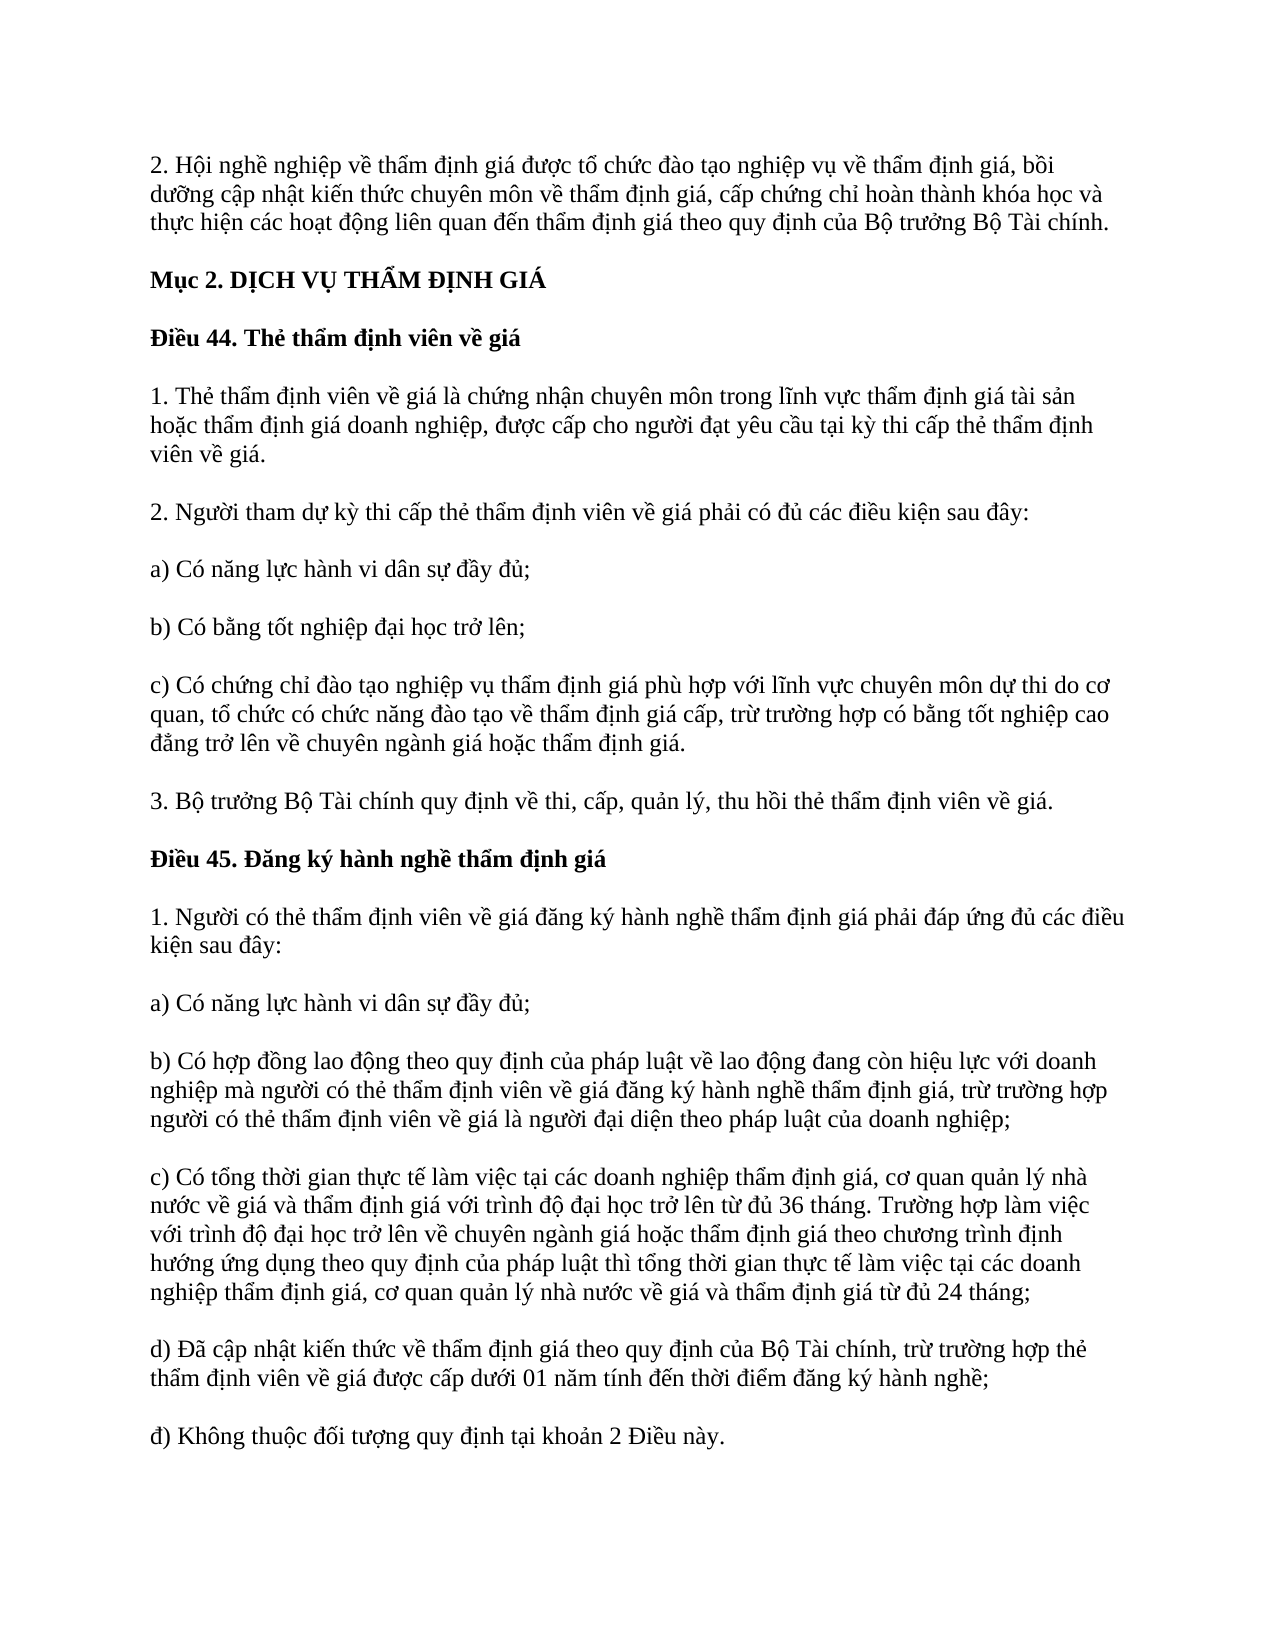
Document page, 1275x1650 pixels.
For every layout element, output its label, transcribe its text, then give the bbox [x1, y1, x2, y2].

text 2. Hội nghề nghiệp về thẩm định giá được tổ chức đào tạo nghiệp vụ về thẩm định giá, bồi dưỡng cập nhật kiến thức chuyên môn về thẩm định giá, cấp chứng chỉ hoàn thành khóa học và thực hiện các hoạt động liên quan đến thẩm định giá theo quy định của Bộ trưởng Bộ Tài chính. [150, 150, 1125, 236]
text 1. Thẻ thẩm định viên về giá là chứng nhận chuyên môn trong lĩnh vực thẩm định giá tài sản hoặc thẩm định giá doanh nghiệp, được cấp cho người đạt yêu cầu tại kỳ thi cấp thẻ thẩm định viên về giá. [150, 381, 1125, 467]
text d) Đã cập nhật kiến thức về thẩm định giá theo quy định của Bộ Tài chính, trừ trường hợp thẻ thẩm định viên về giá được cấp dưới 01 năm tính đến thời điểm đăng ký hành nghề; [150, 1334, 1125, 1392]
text 3. Bộ trưởng Bộ Tài chính quy định về thi, cấp, quản lý, thu hồi thẻ thẩm định viên về giá. [150, 786, 1125, 814]
text c) Có tổng thời gian thực tế làm việc tại các doanh nghiệp thẩm định giá, cơ quan quản lý nhà nước về giá và thẩm định giá với trình độ đại học trở lên từ đủ 36 tháng. Trường hợp làm việc với trình độ đại học trở lên về chuyên ngành giá hoặc thẩm định giá theo chương trình định hướng ứng dụng theo quy định của pháp luật thì tổng thời gian thực tế làm việc tại các doanh nghiệp thẩm định giá, cơ quan quản lý nhà nước về giá và thẩm định giá từ đủ 24 tháng; [150, 1162, 1125, 1305]
text b) Có bằng tốt nghiệp đại học trở lên; [150, 612, 1125, 641]
text Điều 45. Đăng ký hành nghề thẩm định giá [150, 844, 1125, 872]
text đ) Không thuộc đối tượng quy định tại khoản 2 Điều này. [150, 1421, 1125, 1450]
text 1. Người có thẻ thẩm định viên về giá đăng ký hành nghề thẩm định giá phải đáp ứng đủ các điều kiện sau đây: [150, 902, 1125, 959]
text Mục 2. DỊCH VỤ THẨM ĐỊNH GIÁ [150, 265, 1125, 294]
text b) Có hợp đồng lao động theo quy định của pháp luật về lao động đang còn hiệu lực với doanh nghiệp mà người có thẻ thẩm định viên về giá đăng ký hành nghề thẩm định giá, trừ trường hợp người có thẻ thẩm định viên về giá là người đại diện theo pháp luật của doanh nghiệp; [150, 1046, 1125, 1132]
text a) Có năng lực hành vi dân sự đầy đủ; [150, 988, 1125, 1017]
text a) Có năng lực hành vi dân sự đầy đủ; [150, 554, 1125, 583]
text 2. Người tham dự kỳ thi cấp thẻ thẩm định viên về giá phải có đủ các điều kiện sau đây: [150, 497, 1125, 525]
text c) Có chứng chỉ đào tạo nghiệp vụ thẩm định giá phù hợp với lĩnh vực chuyên môn dự thi do cơ quan, tổ chức có chức năng đào tạo về thẩm định giá cấp, trừ trường hợp có bằng tốt nghiệp cao đẳng trở lên về chuyên ngành giá hoặc thẩm định giá. [150, 670, 1125, 757]
text Điều 44. Thẻ thẩm định viên về giá [150, 323, 1125, 352]
